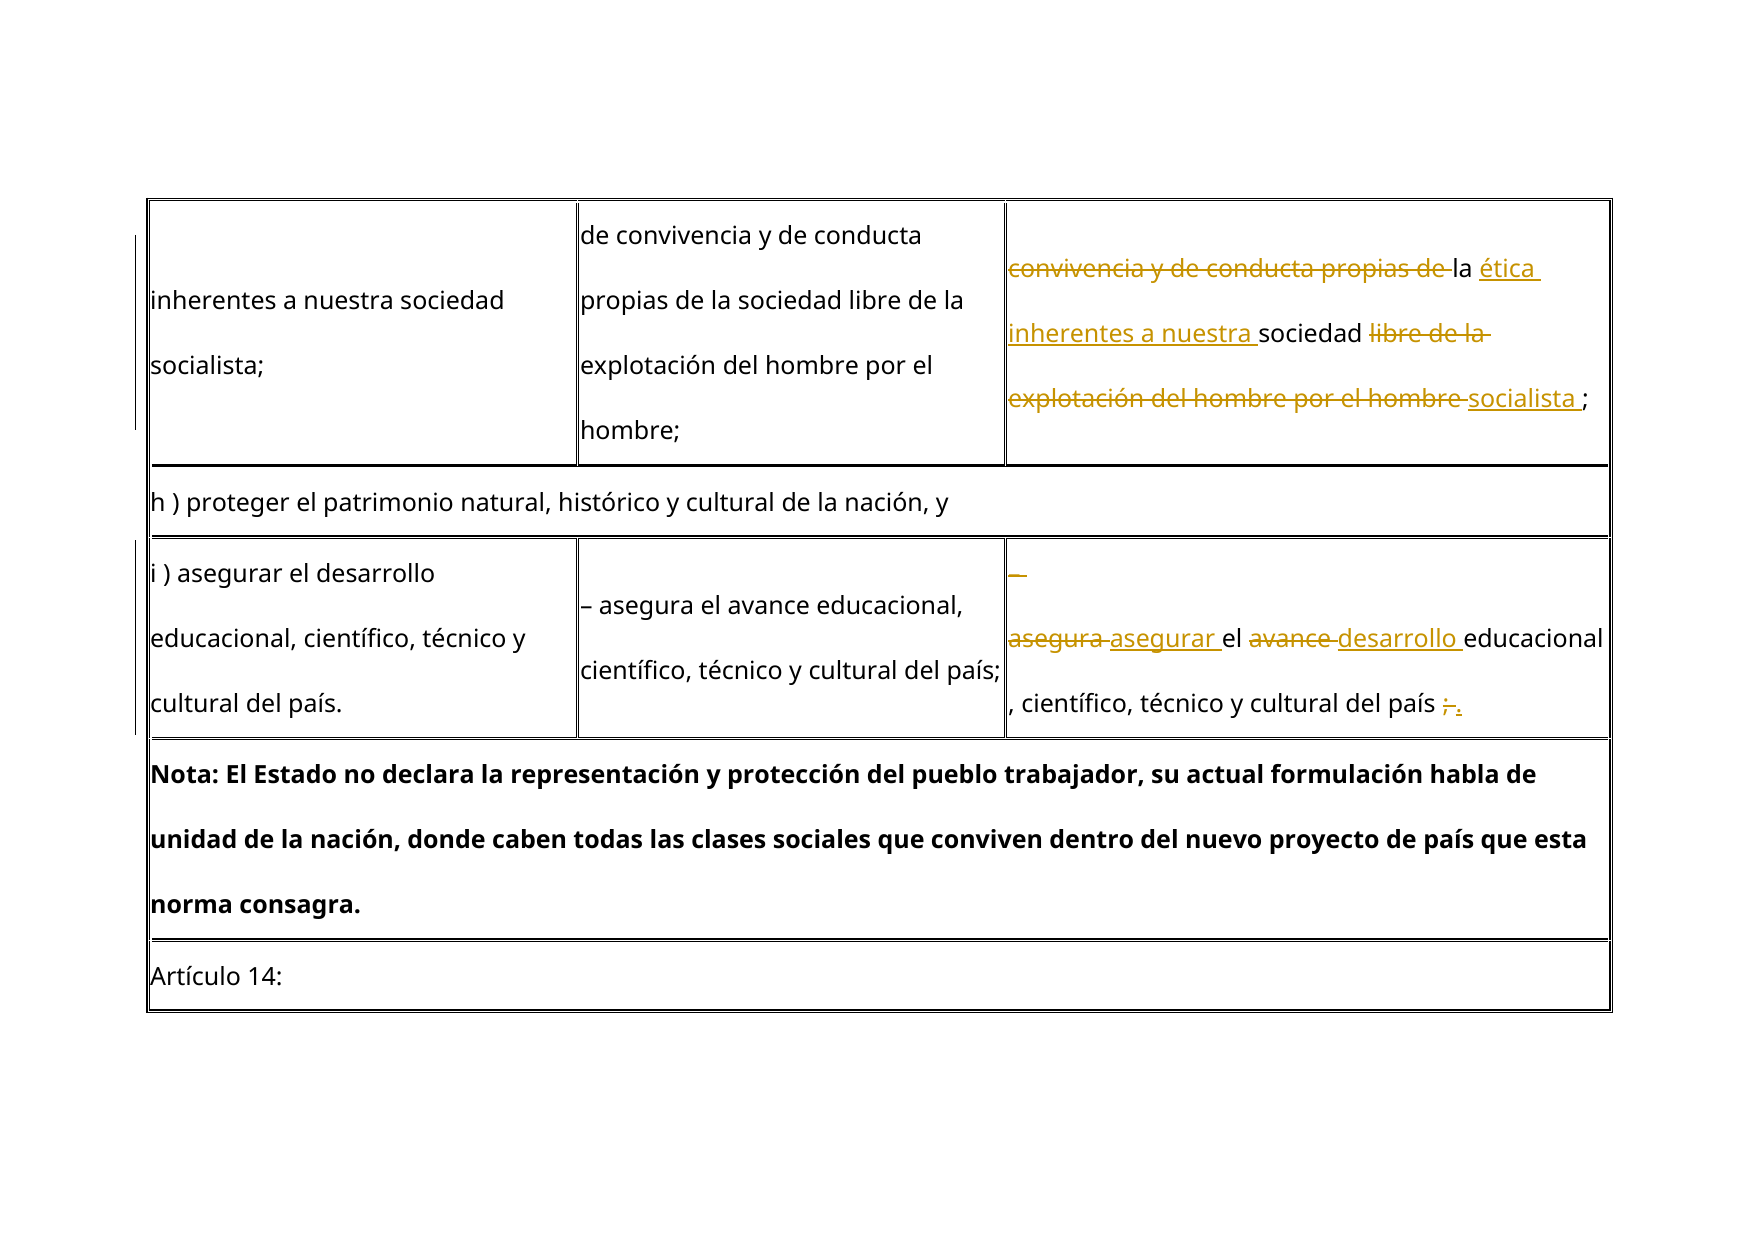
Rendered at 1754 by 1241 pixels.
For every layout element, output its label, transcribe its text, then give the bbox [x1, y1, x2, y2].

table_cell i ) asegurar el desarrollo educacional, científico, técnico y cultural del país. [150, 535, 576, 737]
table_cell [150, 201, 577, 464]
table_cell el educacional, científico, técnico y cultural del país [1007, 535, 1610, 737]
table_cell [578, 201, 1006, 464]
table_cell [1006, 201, 1609, 464]
table_cell Nota: El Estado no declara la representación y protección del pueblo trabajador, su actual formulación habla de unidad de la nación, donde caben todas las clases sociales que conviven dentro del nuevo proyecto de país que esta norma consagra. [148, 737, 1611, 938]
table_cell h ) proteger el patrimonio natural, histórico y cultural de la nación, y [150, 464, 1609, 535]
table_cell Artículo 14: [150, 938, 1610, 1009]
table_cell – asegura el avance educacional, científico, técnico y cultural del país; [579, 539, 1004, 737]
